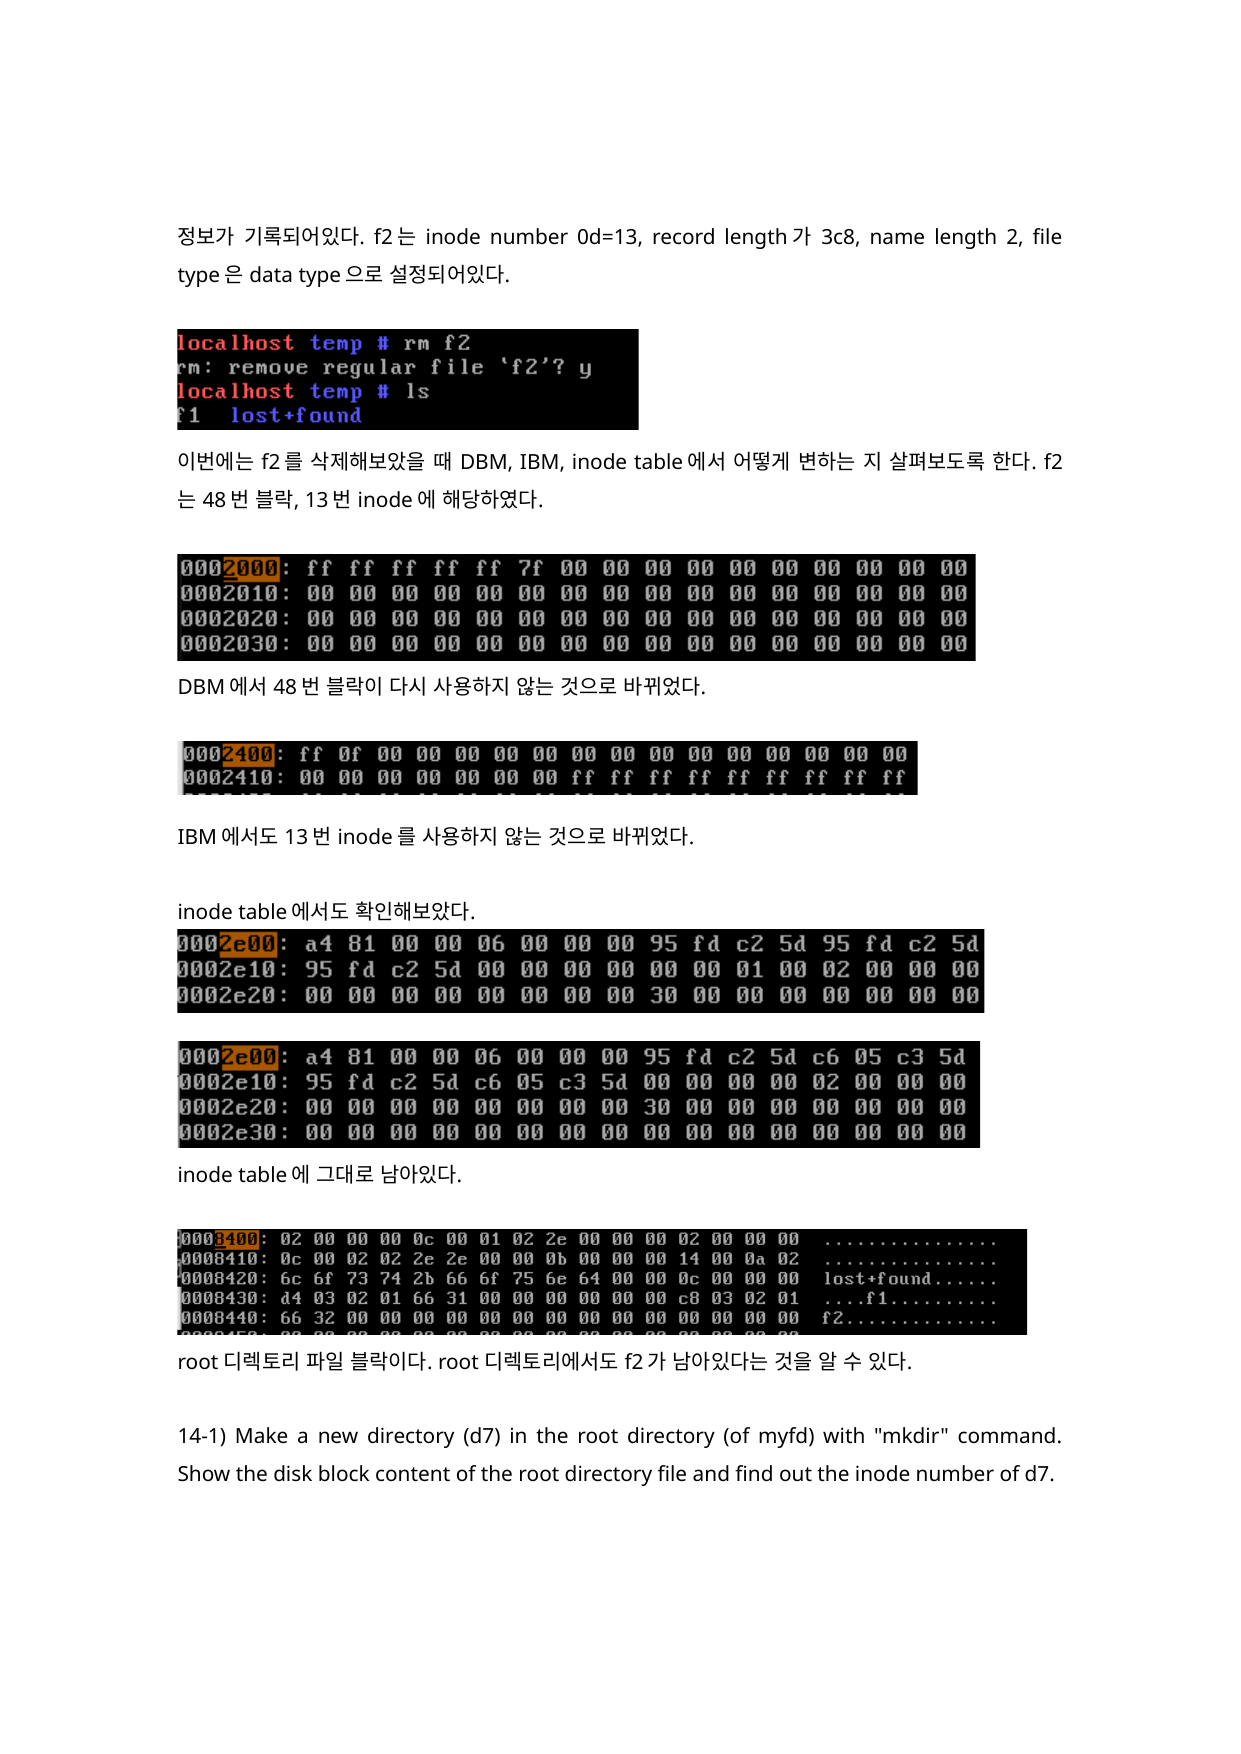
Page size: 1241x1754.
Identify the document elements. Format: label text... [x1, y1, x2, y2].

text 14-1) Make a new directory (d7) in the root directory (of myfd) with "mkdir" command. Show the disk block content of the root directory file and find out the inode number of d7. [177, 1417, 1063, 1492]
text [177, 217, 1063, 1379]
picture [177, 1041, 981, 1148]
picture [177, 929, 985, 1013]
picture [177, 554, 976, 661]
picture [177, 741, 918, 795]
picture [177, 329, 639, 430]
picture [177, 1229, 1028, 1335]
